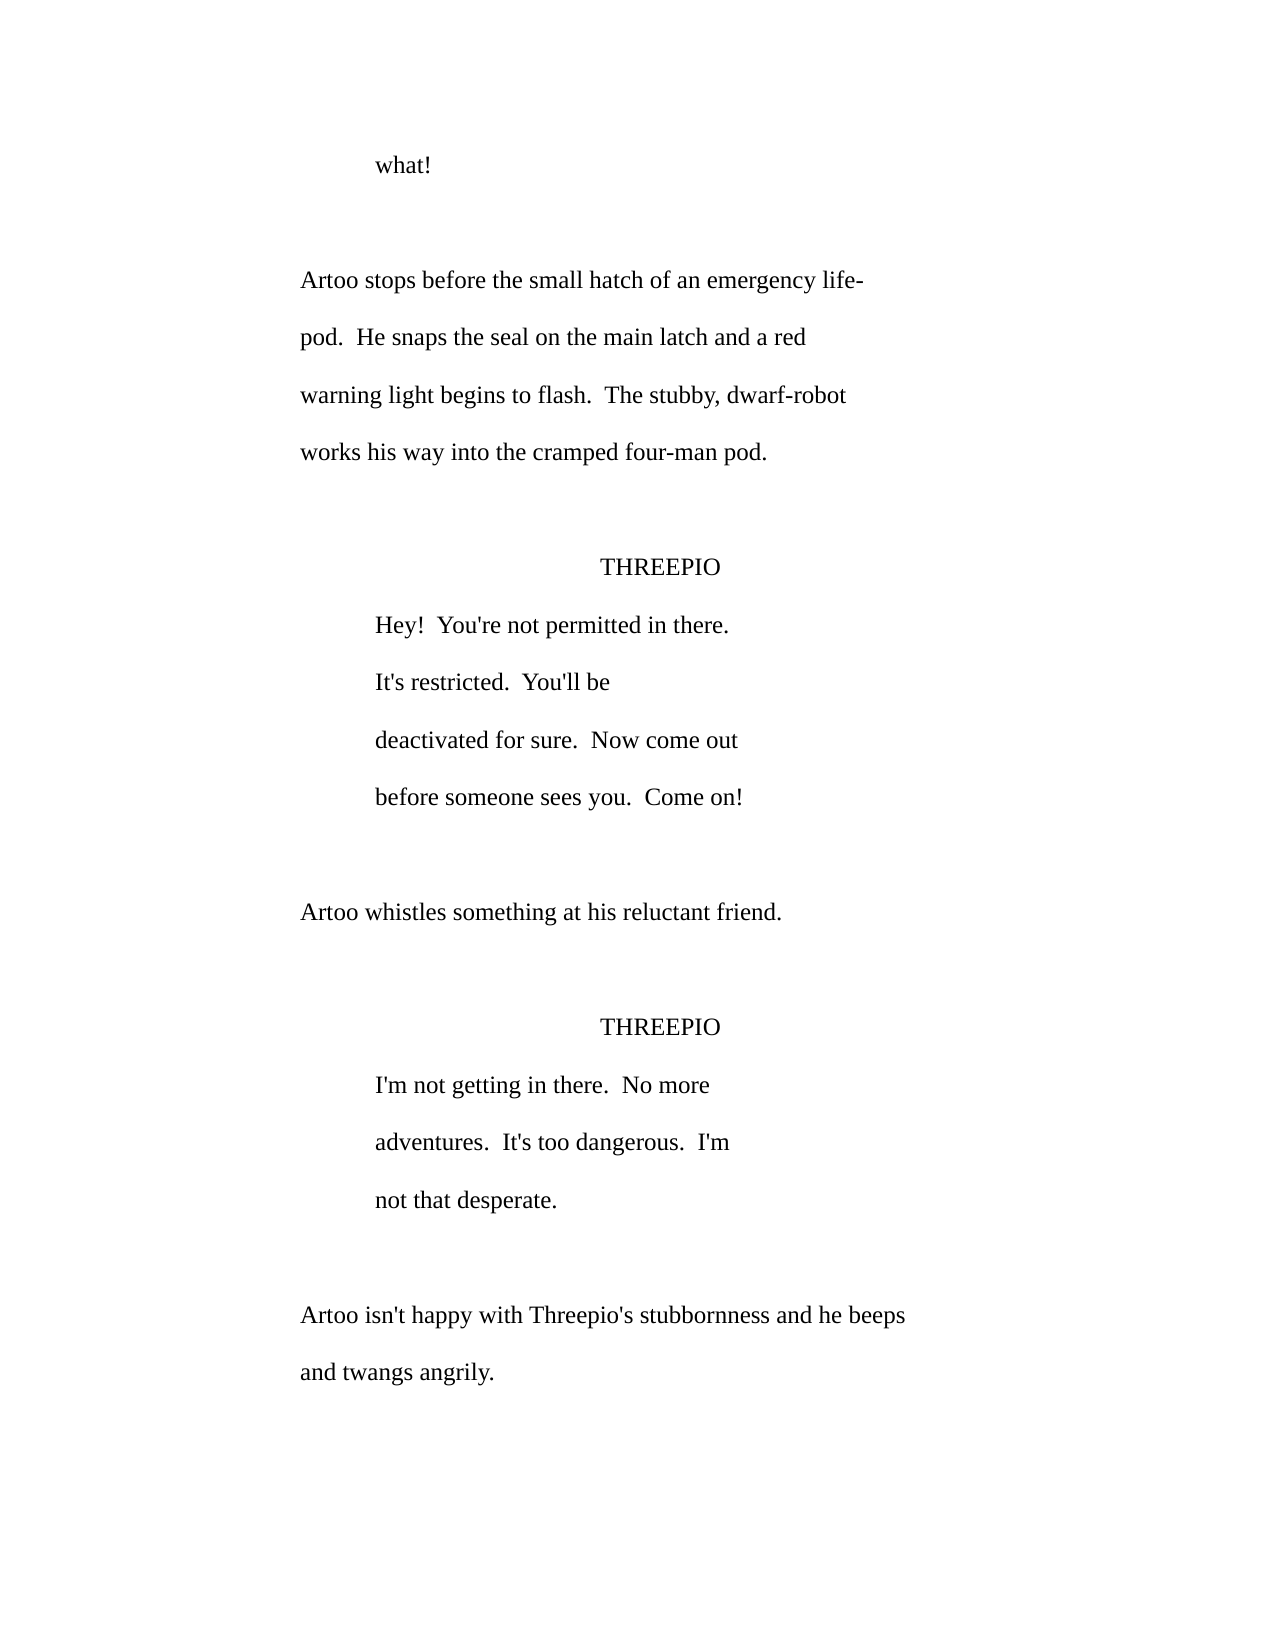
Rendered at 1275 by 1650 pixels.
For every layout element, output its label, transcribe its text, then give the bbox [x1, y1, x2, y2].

text what! [150, 150, 1125, 179]
text works his way into the cramped four-man pod. [150, 437, 1125, 466]
text and twangs angrily. [150, 1357, 1125, 1386]
text deactivated for sure. Now come out [150, 725, 1125, 754]
text pod. He snaps the seal on the main latch and a red [150, 322, 1125, 351]
text warning light begins to flash. The stubby, dwarf-robot [150, 380, 1125, 409]
text adventures. It's too dangerous. I'm [150, 1127, 1125, 1156]
text not that desperate. [150, 1185, 1125, 1214]
text Artoo whistles something at his reluctant friend. [150, 897, 1125, 926]
text It's restricted. You'll be [150, 667, 1125, 696]
text THREEPIO [150, 1012, 1125, 1041]
text THREEPIO [150, 552, 1125, 581]
text Artoo stops before the small hatch of an emergency life- [150, 265, 1125, 294]
text I'm not getting in there. No more [150, 1070, 1125, 1099]
text Hey! You're not permitted in there. [150, 610, 1125, 639]
text before someone sees you. Come on! [150, 782, 1125, 811]
text Artoo isn't happy with Threepio's stubbornness and he beeps [150, 1300, 1125, 1329]
